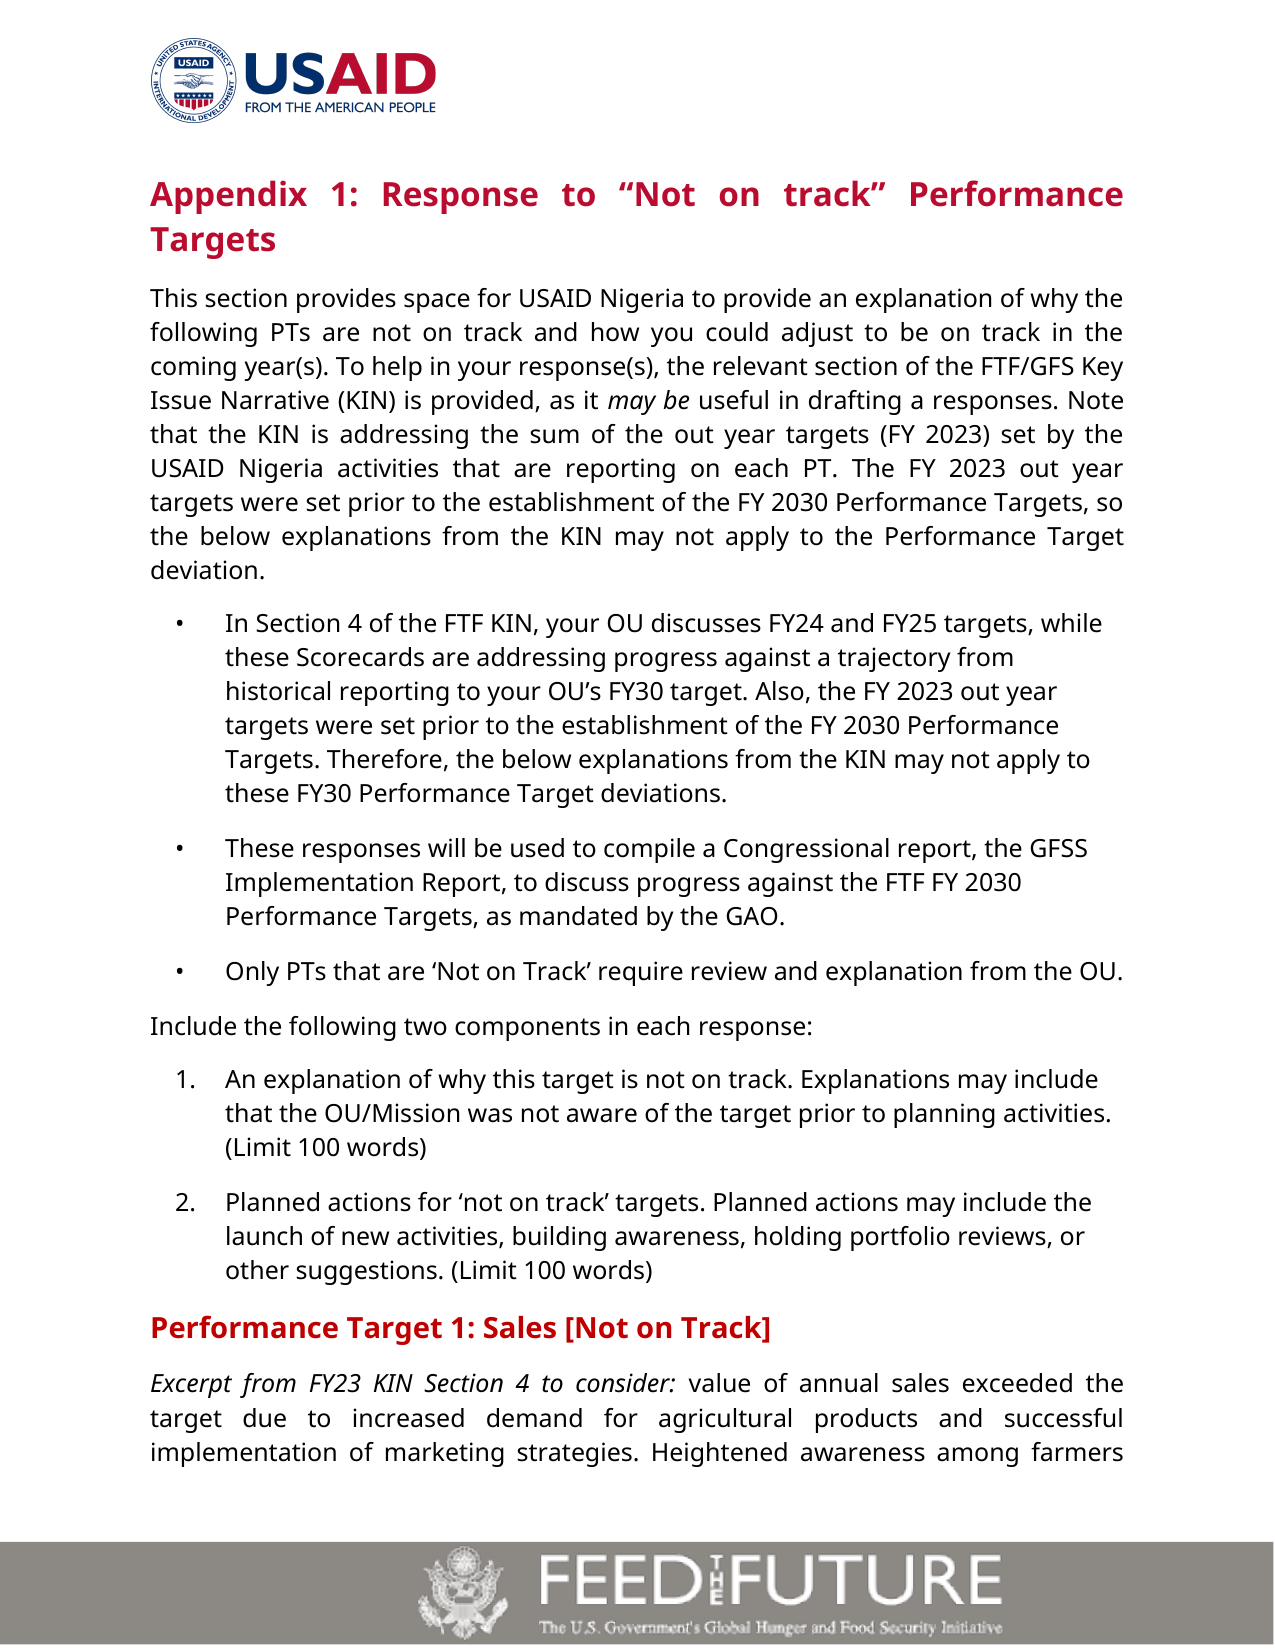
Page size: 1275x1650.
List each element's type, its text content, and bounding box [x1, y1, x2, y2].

subtitle Appendix 1: Response to “Not on track” Performance Targets [150, 171, 1125, 262]
list In Section 4 of the FTF KIN, your OU discusses FY24 and FY25 targets, while these Scorecards are addressing progress against a trajectory from historical reporting to your OU’s FY30 target. Also, the FY 2023 out year targets were set prior to the establishment of the FY 2030 Performance Targets. Therefore, the below explanations from the KIN may not apply to these FY30 Performance Target deviations. [175, 606, 1125, 810]
picture [151, 38, 436, 123]
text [150, 1366, 1125, 1468]
text This section provides space for USAID Nigeria to provide an explanation of why the following PTs are not on track and how you could adjust to be on track in the coming year(s). To help in your response(s), the relevant section of the FTF/GFS Key Issue Narrative (KIN) is provided, as it may be useful in drafting a responses. Note that the KIN is addressing the sum of the out year targets (FY 2023) set by the USAID Nigeria activities that are reporting on each PT. The FY 2023 out year targets were set prior to the establishment of the FY 2030 Performance Targets, so the below explanations from the KIN may not apply to the Performance Target deviation. [150, 280, 1125, 587]
list Planned actions for ‘not on track’ targets. Planned actions may include the launch of new activities, building awareness, holding portfolio reviews, or other suggestions. (Limit 100 words) [175, 1185, 1125, 1287]
list Only PTs that are ‘Not on Track’ require review and explanation from the OU. [175, 954, 1125, 988]
text Include the following two components in each response: [150, 1009, 1125, 1043]
subtitle Performance Target 1: Sales [Not on Track] [150, 1308, 1125, 1347]
picture [414, 1540, 1010, 1645]
list An explanation of why this target is not on track. Explanations may include that the OU/Mission was not aware of the target prior to planning activities. (Limit 100 words) [175, 1062, 1125, 1164]
list These responses will be used to compile a Congressional report, the GFSS Implementation Report, to discuss progress against the FTF FY 2030 Performance Targets, as mandated by the GAO. [175, 831, 1125, 933]
